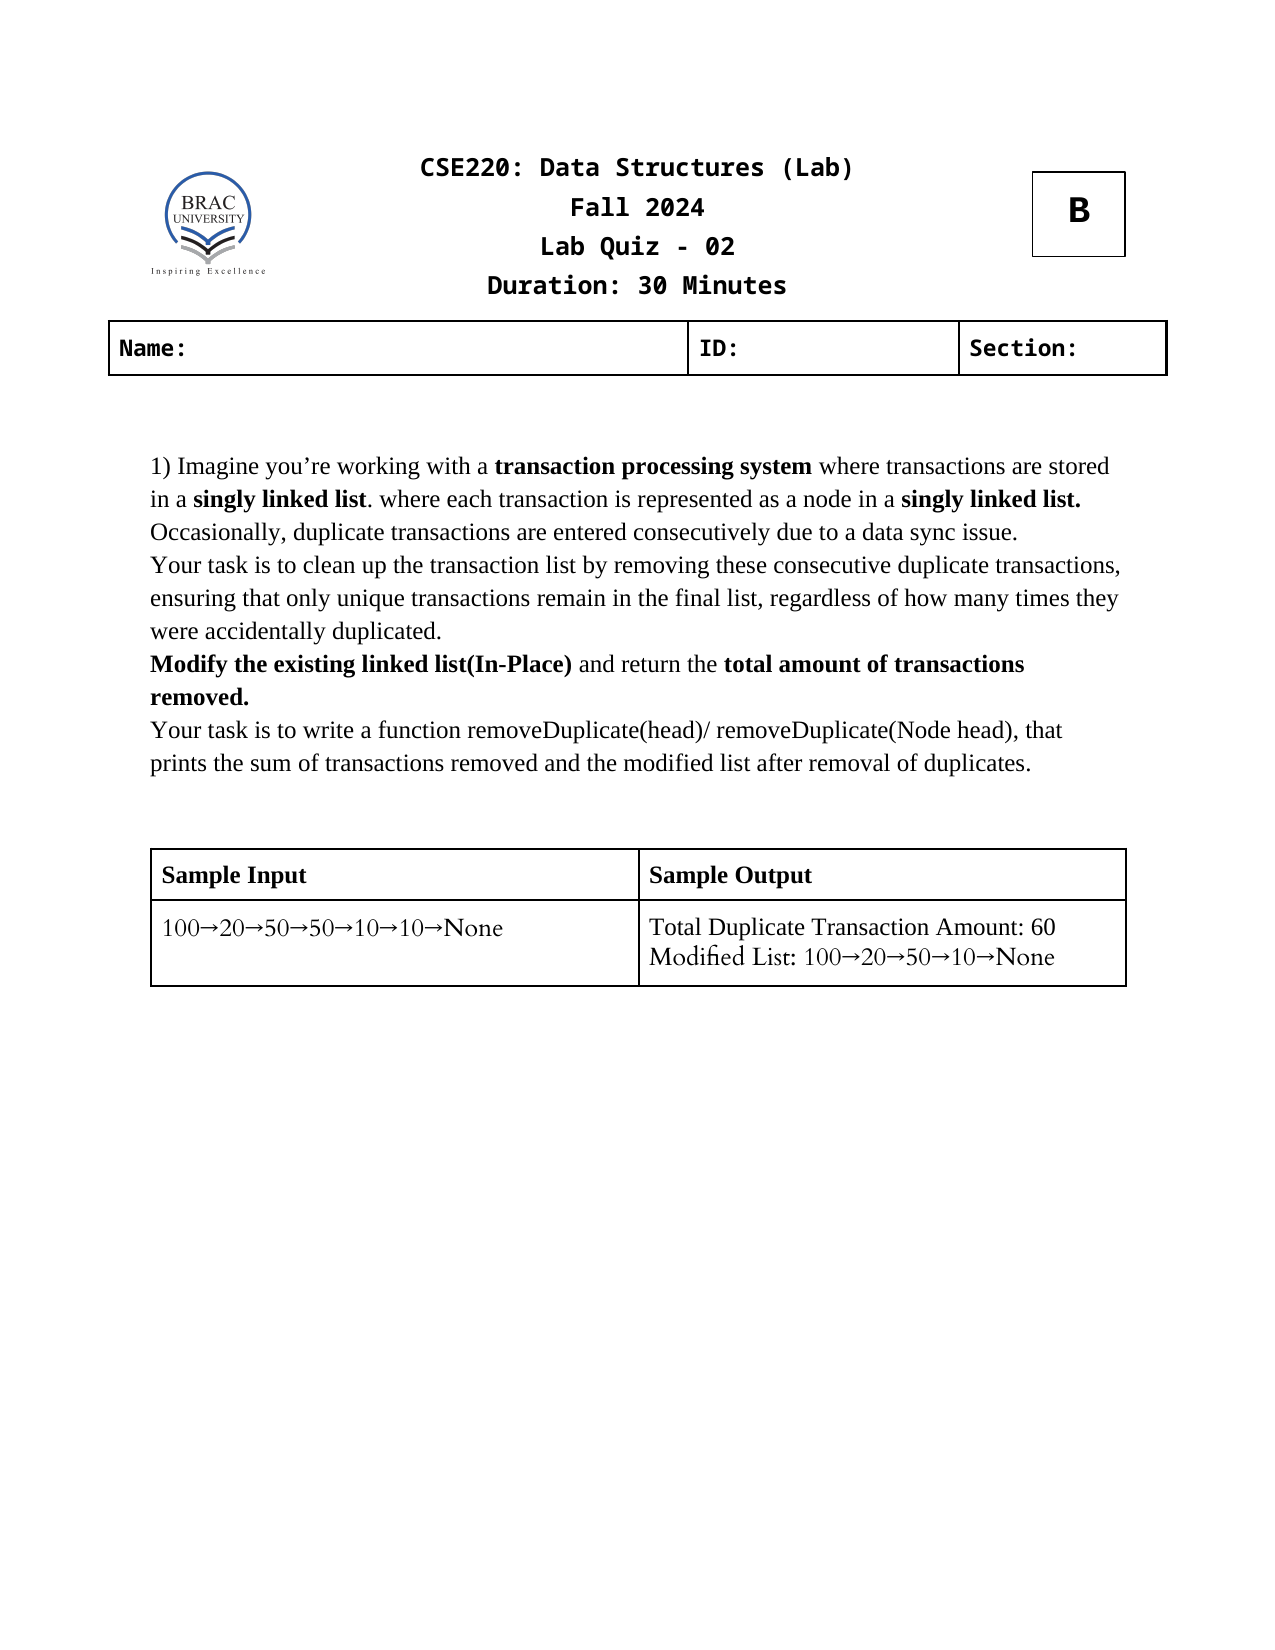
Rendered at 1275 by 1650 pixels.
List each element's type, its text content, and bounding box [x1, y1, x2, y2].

table_header ID: [689, 322, 958, 374]
table_header Sample Output [640, 850, 1125, 899]
table_header Section: [960, 322, 1165, 374]
text 1) Imagine you’re working with a transaction processing system where transactions are stored in a singly linked list. where each transaction is represented as a node in a singly linked list. [150, 451, 1125, 513]
text Occasionally, duplicate transactions are entered consecutively due to a data sync issue. [150, 517, 1125, 546]
text Your task is to clean up the transaction list by removing these consecutive duplicate transactions, ensuring that only unique transactions remain in the final list, regardless of how many times they were accidentally duplicated. [150, 550, 1125, 645]
text Your task is to write a function removeDuplicate(head)/ removeDuplicate(Node head), that prints the sum of transactions removed and the modified list after removal of duplicates. [150, 715, 1125, 777]
table_cell Total Duplicate Transaction Amount: 60 Modified List: 100→20→50→10→None [640, 901, 1125, 984]
picture [150, 223, 265, 228]
table_header Sample Input [152, 850, 638, 899]
text Fall 2024 [150, 189, 1125, 223]
picture [150, 262, 265, 267]
table_cell 100→20→50→50→10→10→None [152, 901, 638, 984]
text Lab Quiz - 02 [150, 228, 1125, 262]
table_header Name: [110, 322, 687, 374]
text CSE220: Data Structures (Lab) [150, 150, 1125, 184]
text Duration: 30 Minutes [150, 267, 1125, 302]
picture [150, 184, 265, 189]
text Modify the existing linked list(In-Place) and return the total amount of transactions removed. [150, 649, 1125, 711]
